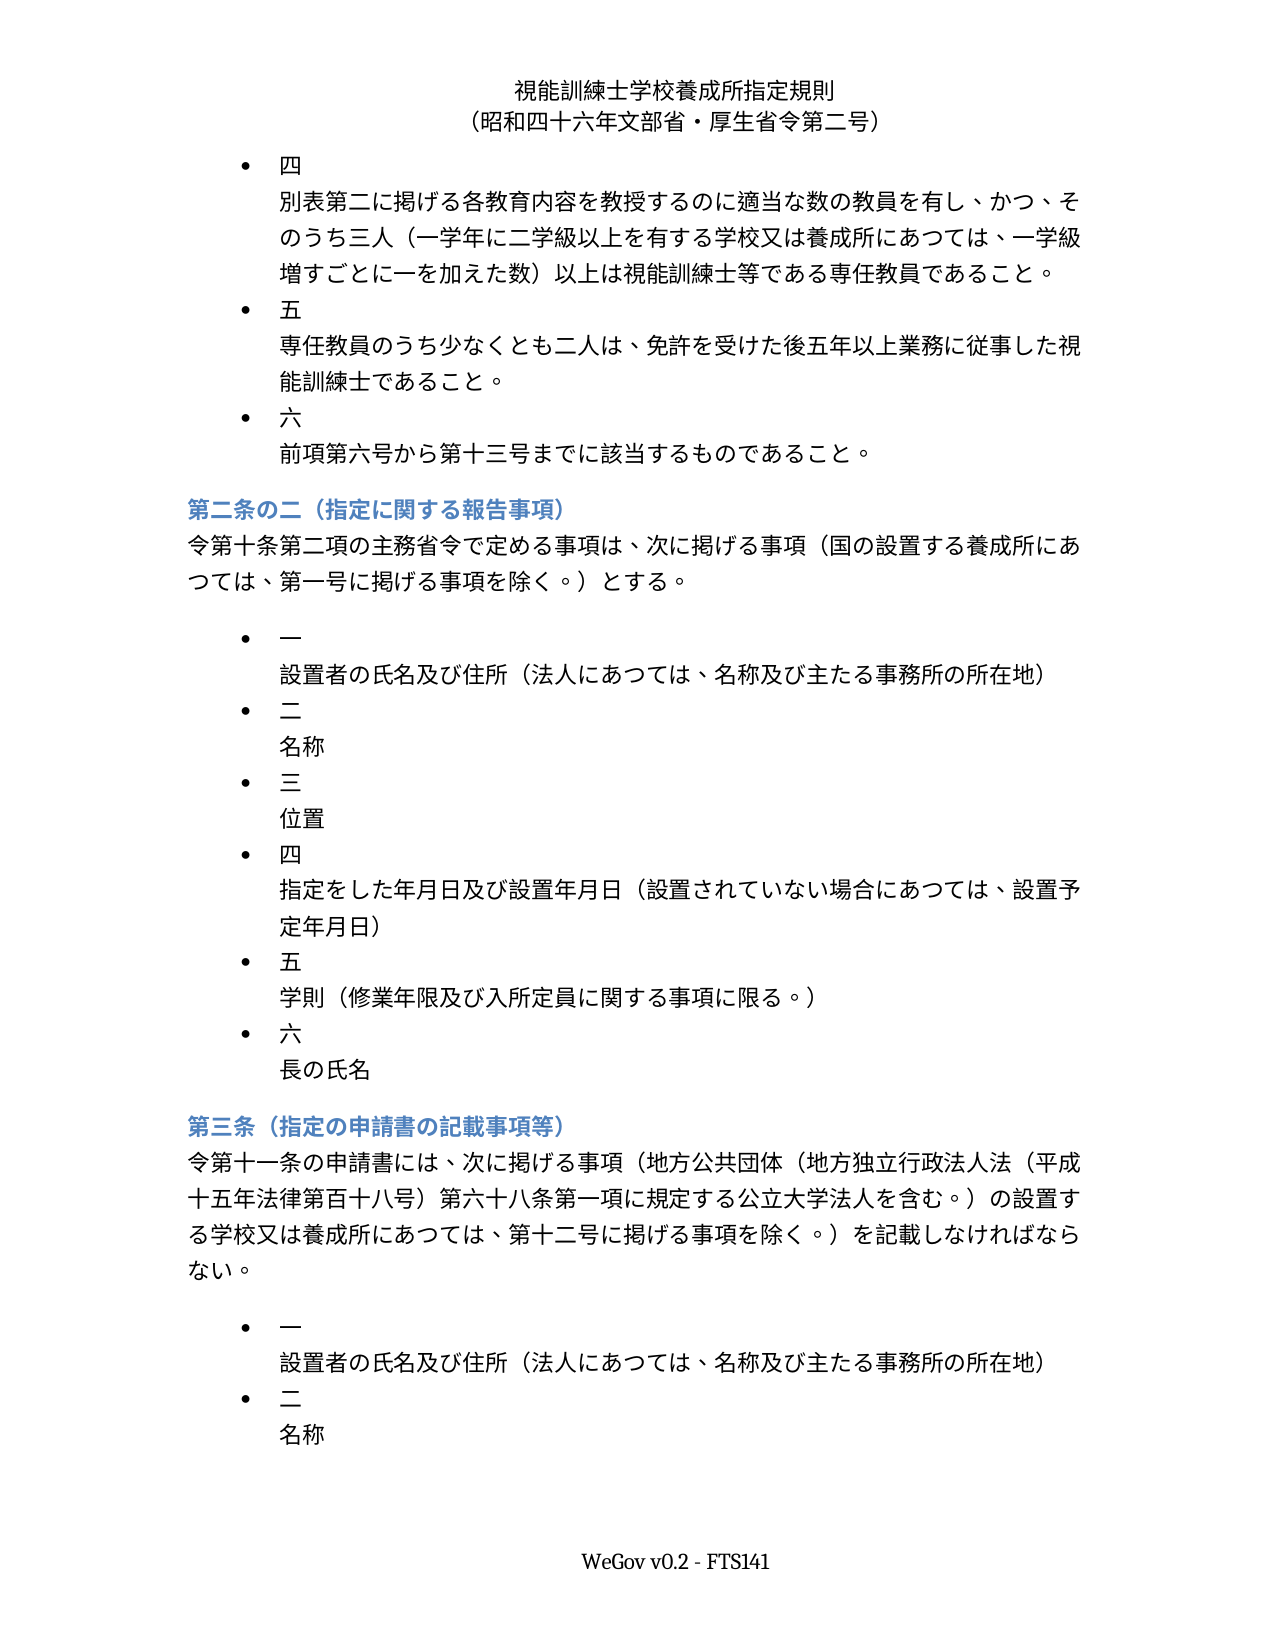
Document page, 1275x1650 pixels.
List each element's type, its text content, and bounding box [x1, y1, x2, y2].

list 五 学則（修業年限及び入所定員に関する事項に限る。） [242, 946, 1087, 1013]
subtitle 第三条（指定の申請書の記載事項等） [187, 1111, 1087, 1142]
list 五 専任教員のうち少なくとも二人は、免許を受けた後五年以上業務に従事した視能訓練士であること。 [242, 294, 1087, 397]
subtitle 第二条の二（指定に関する報告事項） [187, 494, 1087, 526]
list 四 指定をした年月日及び設置年月日（設置されていない場合にあつては、設置予定年月日） [242, 838, 1087, 942]
text 令第十一条の申請書には、次に掲げる事項（地方公共団体（地方独立行政法人法（平成十五年法律第百十八号）第六十八条第一項に規定する公立大学法人を含む。）の設置する学校又は養成所にあつては、第十二号に掲げる事項を除く。）を記載しなければならない。 [187, 1147, 1087, 1286]
list 一 設置者の氏名及び住所（法人にあつては、名称及び主たる事務所の所在地） [242, 1311, 1087, 1379]
list 二 名称 [242, 695, 1087, 762]
text 令第十条第二項の主務省令で定める事項は、次に掲げる事項（国の設置する養成所にあつては、第一号に掲げる事項を除く。）とする。 [187, 530, 1087, 597]
list 三 位置 [242, 767, 1087, 834]
list 四 別表第二に掲げる各教育内容を教授するのに適当な数の教員を有し、かつ、そのうち三人（一学年に二学級以上を有する学校又は養成所にあつては、一学級増すごとに一を加えた数）以上は視能訓練士等である専任教員であること。 [242, 150, 1087, 289]
list 二 名称 [242, 1383, 1087, 1451]
list 一 設置者の氏名及び住所（法人にあつては、名称及び主たる事務所の所在地） [242, 623, 1087, 690]
list 六 長の氏名 [242, 1018, 1087, 1085]
list 六 前項第六号から第十三号までに該当するものであること。 [242, 402, 1087, 469]
